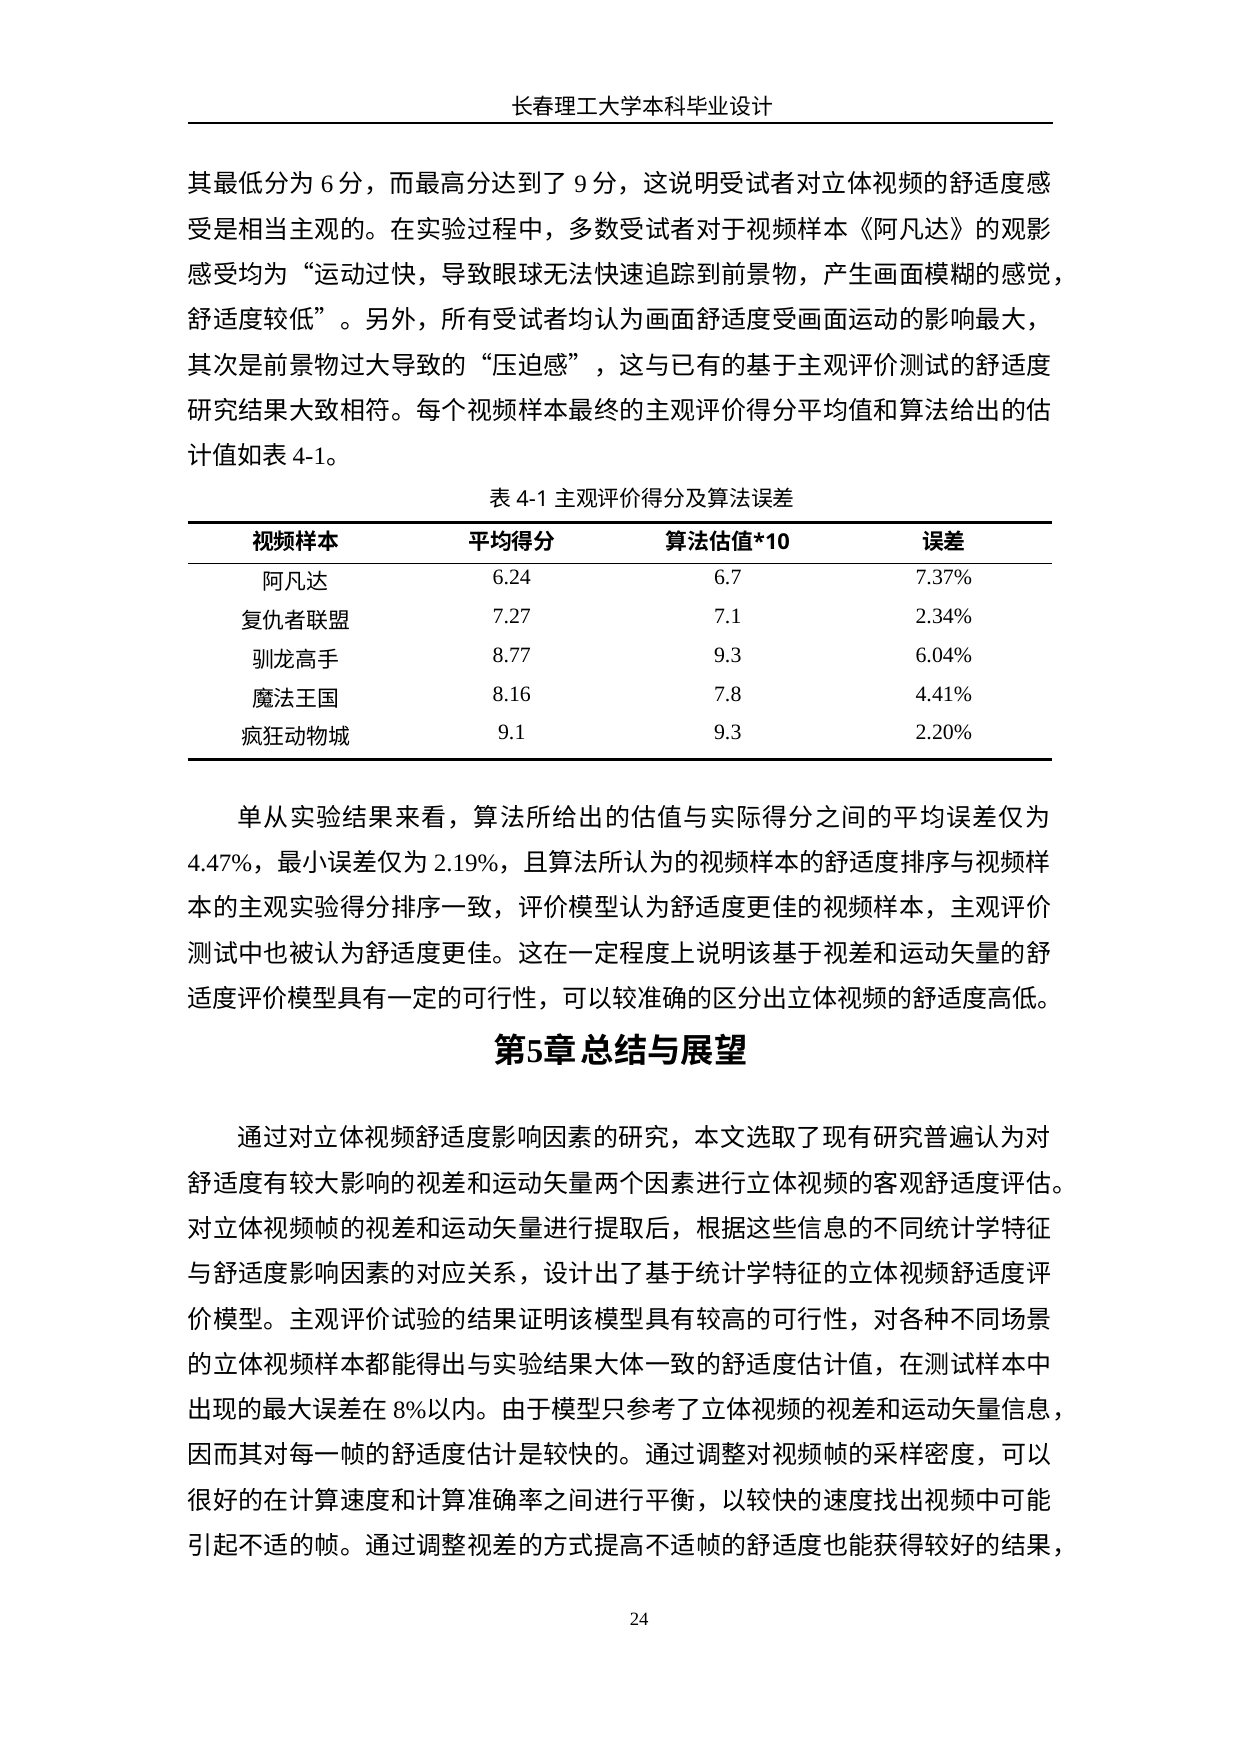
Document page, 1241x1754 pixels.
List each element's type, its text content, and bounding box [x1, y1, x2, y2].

table_cell 7.8 [620, 681, 836, 719]
table_cell 7.37% [836, 564, 1052, 603]
table_cell 复仇者联盟 [188, 603, 403, 642]
table_cell 魔法王国 [188, 681, 403, 719]
table_cell 9.3 [620, 642, 836, 681]
table_cell 2.34% [836, 603, 1052, 642]
table_cell 阿凡达 [188, 564, 403, 603]
table_cell 8.16 [404, 681, 619, 719]
table_cell 6.7 [620, 564, 836, 603]
table_header 算法估值*10 [620, 524, 836, 563]
table_cell 6.24 [404, 564, 619, 603]
table_cell 9.3 [620, 719, 836, 758]
subtitle 总结与展望 [187, 1024, 1053, 1072]
table_cell 驯龙高手 [188, 642, 403, 681]
table_cell 2.20% [836, 719, 1052, 758]
table_cell 9.1 [404, 719, 619, 758]
table_header 平均得分 [404, 524, 619, 563]
table_cell 7.27 [404, 603, 619, 642]
table_header 误差 [836, 524, 1052, 563]
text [187, 164, 1053, 472]
table_cell 6.04% [836, 642, 1052, 681]
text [187, 1118, 1053, 1562]
table_cell 疯狂动物城 [188, 719, 403, 758]
text 单从实验结果来看，算法所给出的估值与实际得分之间的平均误差仅为4.47%，最小误差仅为2.19%，且算法所认为的视频样本的舒适度排序与视频样本的主观实验得分排序一致，评价模型认为舒适度更佳的视频样本，主观评价测试中也被认为舒适度更佳。这在一定程度上说明该基于视差和运动矢量的舒适度评价模型具有一定的可行性，可以较准确的区分出立体视频的舒适度高低。 [187, 797, 1053, 1014]
table_cell 7.1 [620, 603, 836, 642]
table_header 视频样本 [188, 524, 403, 563]
table_cell 4.41% [836, 681, 1052, 719]
table_cell 8.77 [404, 642, 619, 681]
text 表 4-1 主观评价得分及算法误差 [187, 481, 1053, 513]
